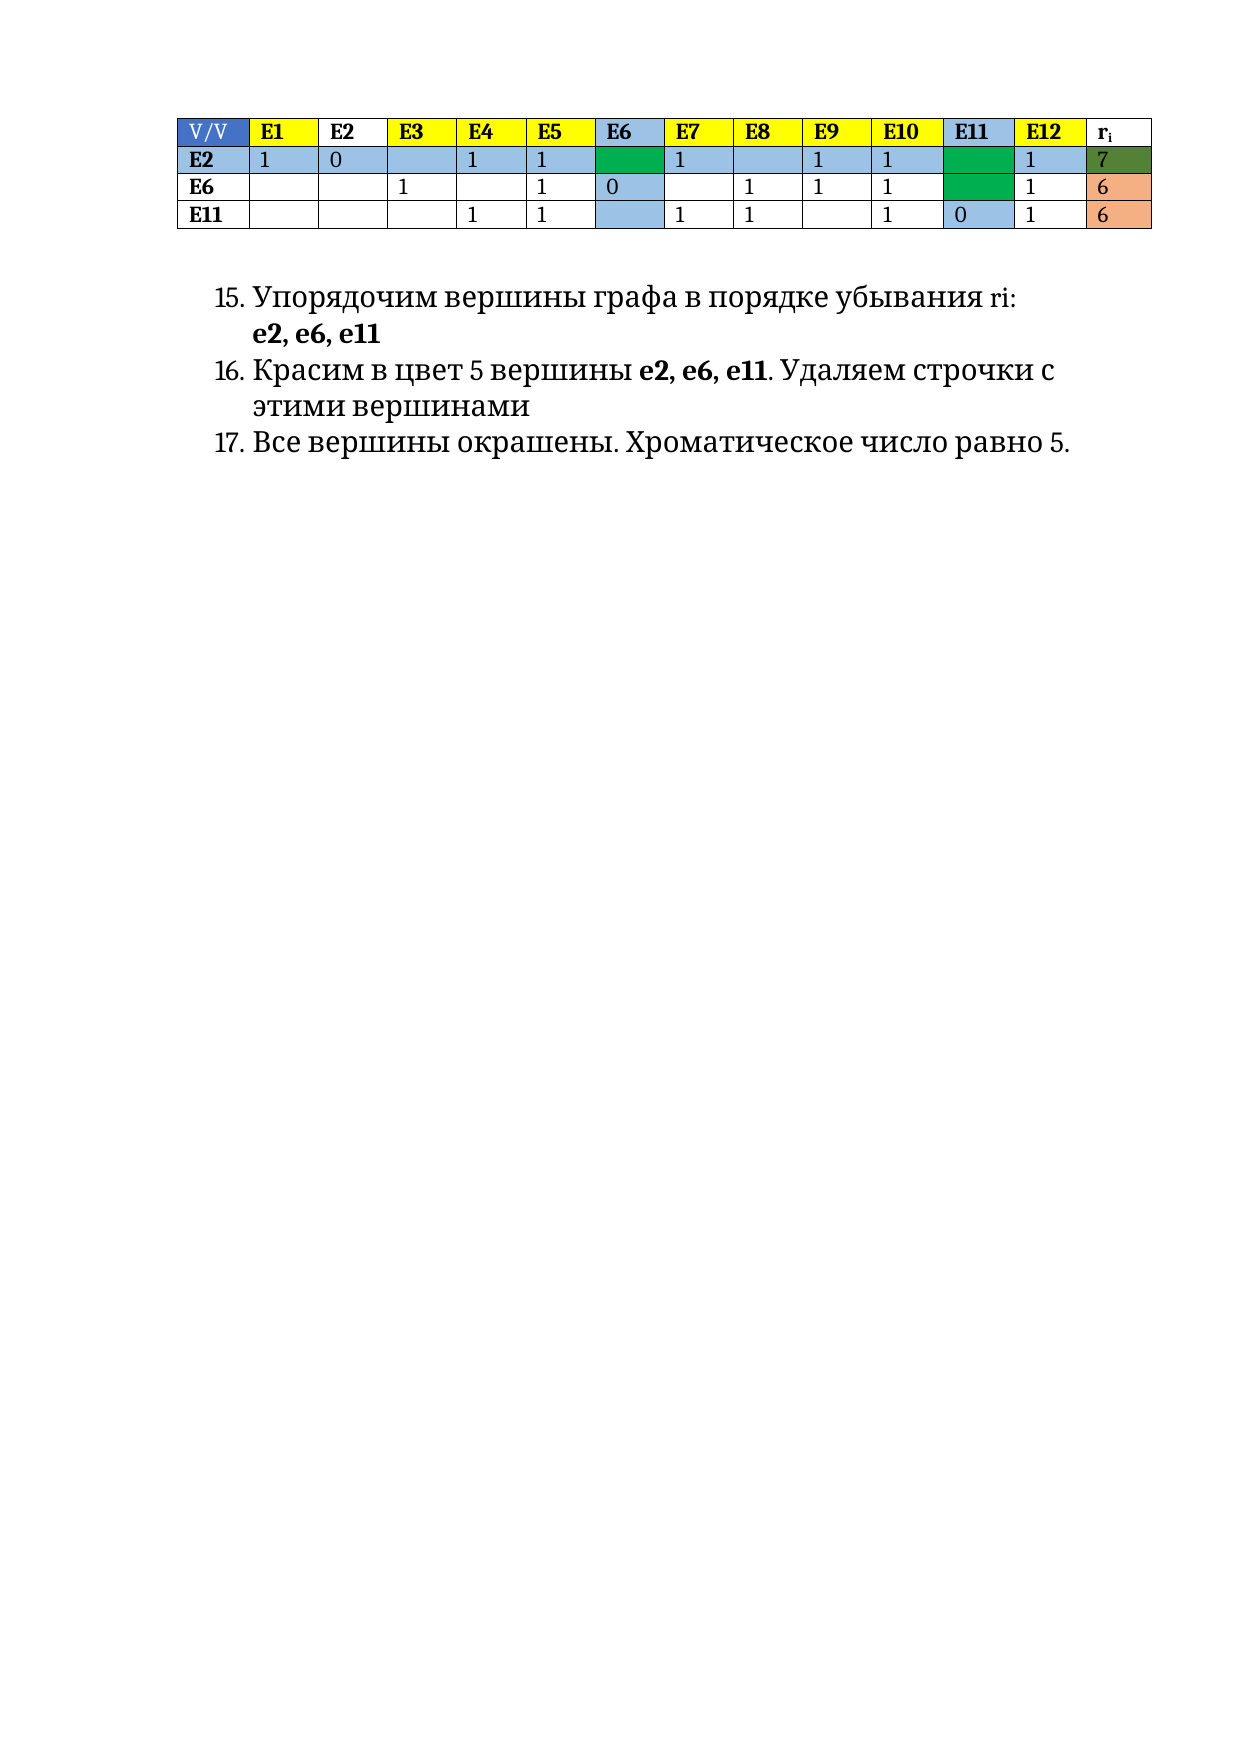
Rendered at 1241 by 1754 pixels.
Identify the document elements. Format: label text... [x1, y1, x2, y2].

table_cell [250, 201, 318, 228]
table_header V/V [178, 119, 249, 146]
table_cell 1 [388, 174, 456, 200]
table_header E3 [388, 119, 456, 146]
table_header E1 [250, 119, 318, 146]
table_header E5 [527, 119, 595, 146]
table_cell [596, 201, 664, 228]
table_cell [319, 201, 387, 228]
table_cell [457, 174, 526, 200]
table_cell [388, 147, 456, 173]
table_cell 0 [944, 201, 1014, 228]
table_cell 1 [734, 174, 802, 200]
table_header E2 [319, 119, 387, 146]
table_cell [388, 201, 456, 228]
table_cell 1 [872, 201, 943, 228]
table_cell [734, 147, 802, 173]
list e2, e6, e11 [252, 318, 1152, 351]
table_cell 1 [803, 174, 871, 200]
table_cell 1 [527, 174, 595, 200]
table_cell 1 [250, 147, 318, 173]
table_cell 1 [803, 147, 871, 173]
table_header E7 [665, 119, 733, 146]
table_cell 6 [1087, 201, 1151, 228]
table_header E6 [596, 119, 664, 146]
table_cell 1 [1015, 201, 1086, 228]
table_cell E2 [178, 147, 249, 173]
table_cell E11 [178, 201, 249, 228]
table_header E12 [1015, 119, 1086, 146]
table_cell 1 [527, 201, 595, 228]
table_cell 1 [665, 147, 733, 173]
table_cell [665, 174, 733, 200]
table_cell [944, 174, 1014, 200]
table_cell 1 [457, 147, 526, 173]
table_cell 1 [527, 147, 595, 173]
table_cell 1 [872, 147, 943, 173]
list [215, 282, 1152, 315]
table_cell 0 [596, 174, 664, 200]
table_cell E6 [178, 174, 249, 200]
table_header E9 [803, 119, 871, 146]
table_cell [250, 174, 318, 200]
table_header ri [1087, 119, 1151, 146]
table_cell 1 [1015, 147, 1086, 173]
list Все вершины окрашены. Хроматическое число равно 5. [215, 426, 1152, 460]
table_cell [319, 174, 387, 200]
table_cell 7 [1087, 147, 1151, 173]
list Красим в цвет 5 вершины e2, e6, e11. Удаляем строчки с этими вершинами [215, 354, 1152, 423]
table_header E10 [872, 119, 943, 146]
table_header E11 [944, 119, 1014, 146]
table_cell [944, 147, 1014, 173]
table_cell 1 [457, 201, 526, 228]
table_cell 6 [1087, 174, 1151, 200]
table_cell 1 [1015, 174, 1086, 200]
table_cell 1 [734, 201, 802, 228]
table_cell 1 [872, 174, 943, 200]
table_header E4 [457, 119, 526, 146]
table_cell [803, 201, 871, 228]
table_cell [596, 147, 664, 173]
table_header E8 [734, 119, 802, 146]
table_cell 1 [665, 201, 733, 228]
table_cell 0 [319, 147, 387, 173]
